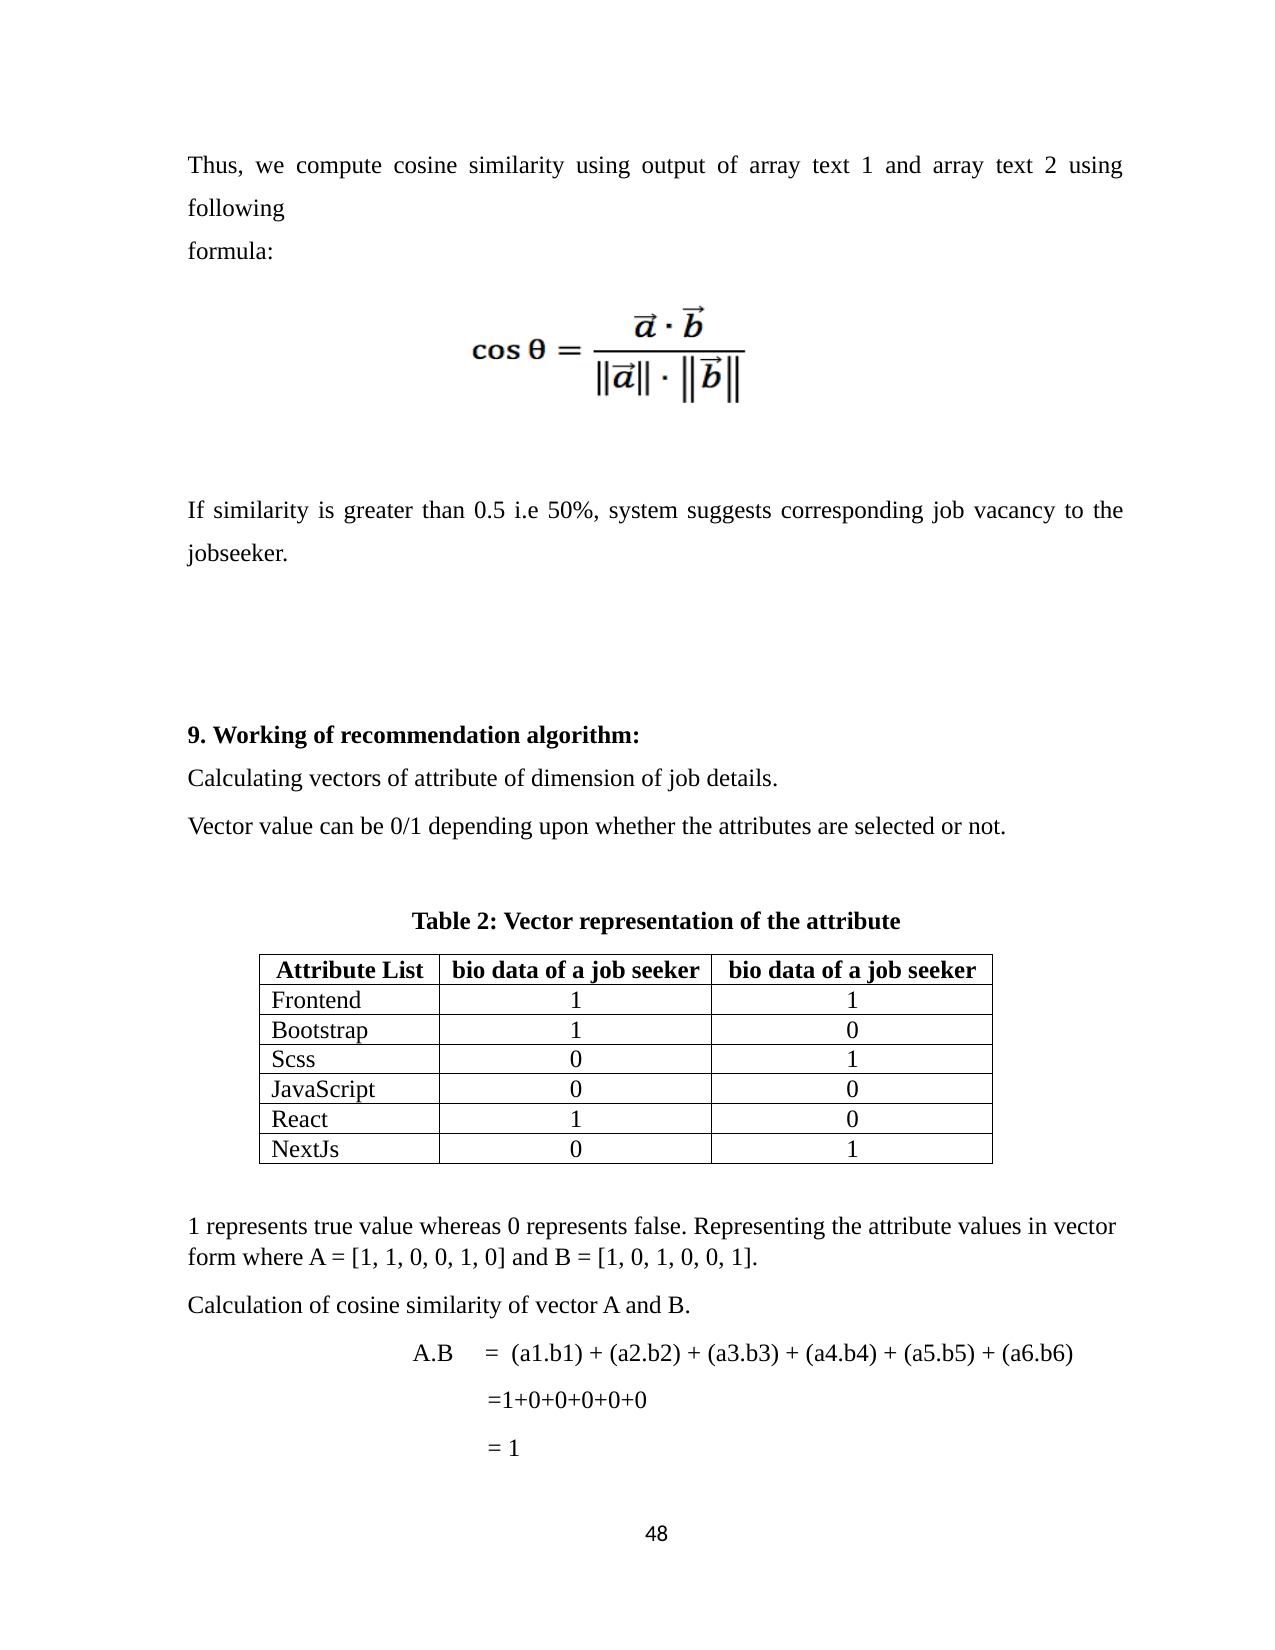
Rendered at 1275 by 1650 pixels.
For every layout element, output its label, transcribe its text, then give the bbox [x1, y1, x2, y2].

table_header bio data of a job seeker [712, 955, 992, 984]
text = 1 [412, 1433, 1125, 1462]
table_cell Bootstrap [260, 1015, 439, 1043]
text A.B = (a1.b1) + (a2.b2) + (a3.b3) + (a4.b4) + (a5.b5) + (a6.b6) [337, 1338, 1125, 1367]
text formula: [187, 236, 1125, 265]
table_cell 1 [440, 1015, 711, 1043]
table_cell 0 [712, 1074, 992, 1103]
table_cell Scss [260, 1045, 439, 1073]
table_cell JavaScript [260, 1074, 439, 1103]
table_cell 0 [712, 1015, 992, 1043]
table_cell 1 [712, 985, 992, 1014]
text If similarity is greater than 0.5 i.e 50%, system suggests corresponding job vacancy to the jobseeker. [187, 495, 1125, 567]
table_cell 0 [440, 1134, 711, 1163]
text 1 represents true value whereas 0 represents false. Representing the attribute values in vector form where A = [1, 1, 0, 0, 1, 0] and B = [1, 0, 1, 0, 0, 1]. [187, 1211, 1125, 1271]
table_cell 0 [440, 1074, 711, 1103]
table_cell 1 [440, 985, 711, 1014]
table_cell React [260, 1104, 439, 1133]
table_header bio data of a job seeker [440, 955, 711, 984]
text Vector value can be 0/1 depending upon whether the attributes are selected or not. [187, 811, 1125, 840]
text Table 2: Vector representation of the attribute [187, 906, 1125, 935]
text Thus, we compute cosine similarity using output of array text 1 and array text 2 using following [187, 150, 1125, 222]
text Calculation of cosine similarity of vector A and B. [187, 1290, 1125, 1319]
table_cell Frontend [260, 985, 439, 1014]
text Calculating vectors of attribute of dimension of job details. [187, 763, 1125, 792]
text =1+0+0+0+0+0 [412, 1386, 1125, 1414]
table_cell 0 [712, 1104, 992, 1133]
table_cell NextJs [260, 1134, 439, 1163]
table_cell 0 [440, 1045, 711, 1073]
table_cell 1 [712, 1045, 992, 1073]
picture [437, 279, 802, 438]
table_cell 1 [440, 1104, 711, 1133]
table_header Attribute List [260, 955, 439, 984]
table_cell 1 [712, 1134, 992, 1163]
text 9. Working of recommendation algorithm: [187, 720, 1125, 749]
